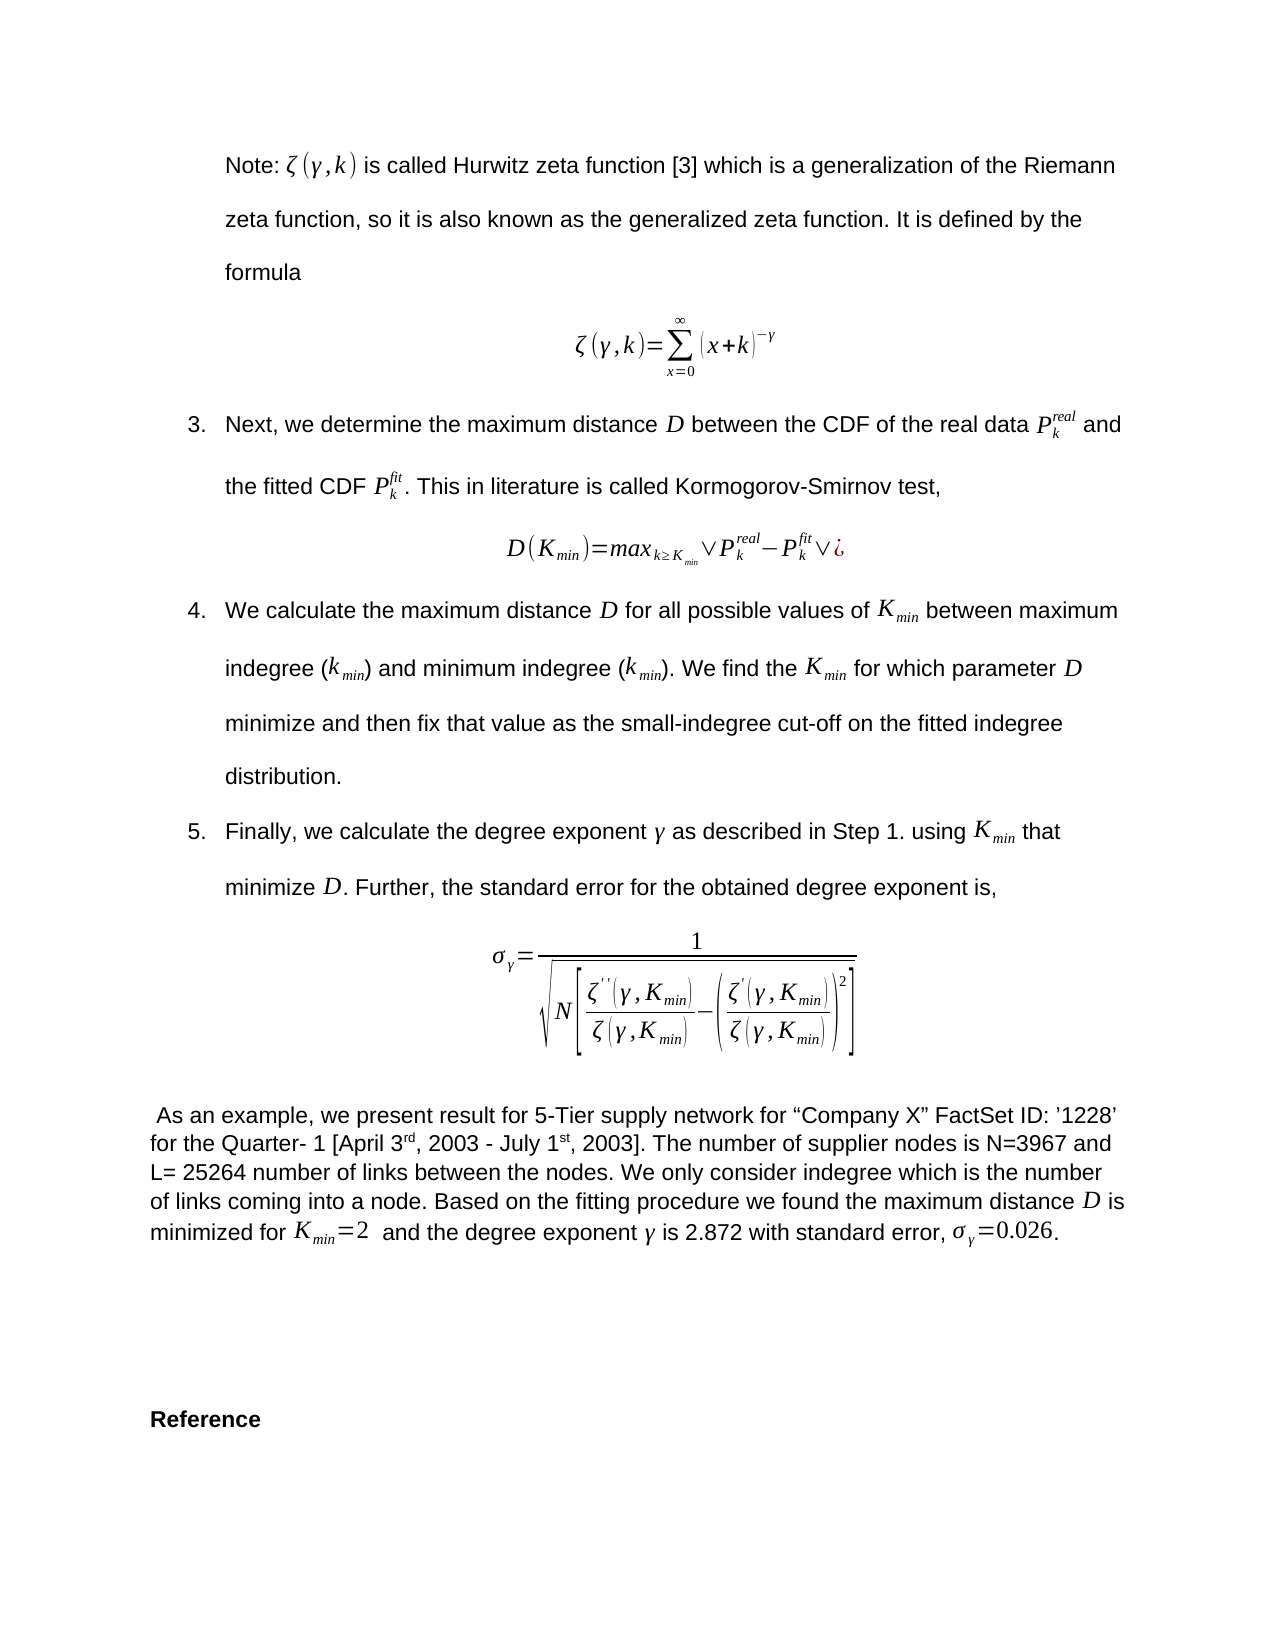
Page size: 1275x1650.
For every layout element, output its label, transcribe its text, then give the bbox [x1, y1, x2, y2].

list Finally, we calculate the degree exponent as described in Step 1. using that minimize . Further, the standard error for the obtained degree exponent is, [187, 816, 1125, 901]
list Note: is called Hurwitz zeta function [3] which is a generalization of the Riemann zeta function, so it is also known as the generalized zeta function. It is defined by the formula [225, 150, 1125, 285]
list We calculate the maximum distance for all possible values of between maximum indegree () and minimum indegree (). We find the for which parameter minimize and then fix that value as the small-indegree cut-off on the fitted indegree distribution. [187, 595, 1125, 789]
text As an example, we present result for 5-Tier supply network for “Company X” FactSet ID: ’1228’ for the Quarter- 1 [April 3rd, 2003 - July 1st, 2003]. The number of supplier nodes is N=3967 and L= 25264 number of links between the nodes. We only consider indegree which is the number of links coming into a node. Based on the fitting procedure we found the maximum distance is minimized for and the degree exponent is 2.872 with standard error, . [150, 1102, 1125, 1248]
list Next, we determine the maximum distance between the CDF of the real data and the fitted CDF . This in literature is called Kormogorov-Smirnov test, [187, 407, 1125, 503]
text Reference [150, 1406, 1125, 1432]
